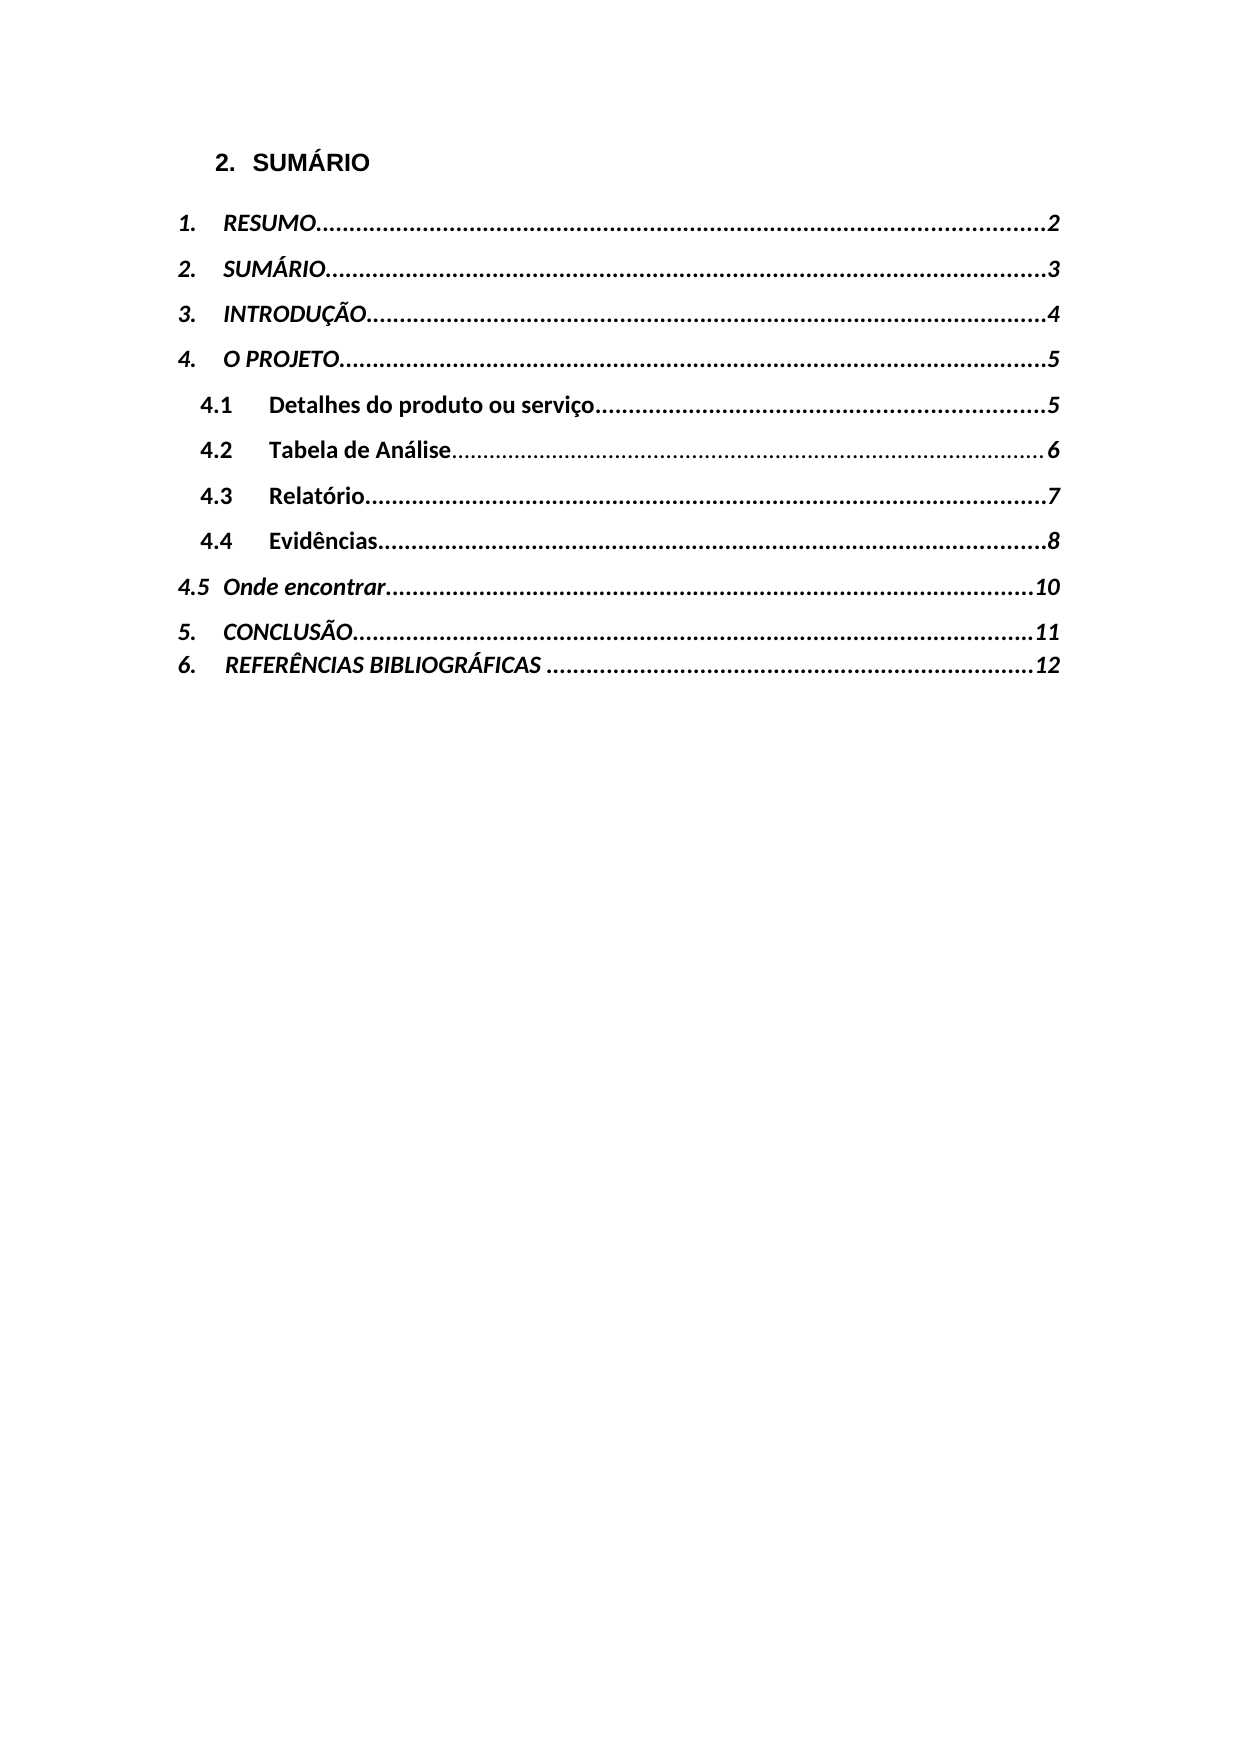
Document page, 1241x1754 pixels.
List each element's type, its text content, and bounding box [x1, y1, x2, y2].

text 4.5 Onde encontrar 10 [177, 571, 1063, 601]
text 3. INTRODUÇÃO 4 [177, 298, 1063, 329]
text 1. RESUMO 2 [177, 207, 1063, 238]
text 5. CONCLUSÃO ..11 [177, 616, 1063, 647]
text 4.1 Detalhes do produto ou serviço 5 [200, 389, 1063, 419]
text 4.4 Evidências 8 [200, 525, 1063, 556]
subtitle SUMÁRIO [215, 148, 1063, 176]
text 4.3 Relatório 7 [200, 480, 1063, 510]
text 4.2 Tabela de Análise 6 [200, 434, 1063, 465]
text 4. O PROJETO 5 [177, 344, 1063, 374]
text 6. REFERÊNCIAS BIBLIOGRÁFICAS .........................................................................12 [177, 649, 1063, 679]
text 2. SUMÁRIO 3 [177, 253, 1063, 283]
